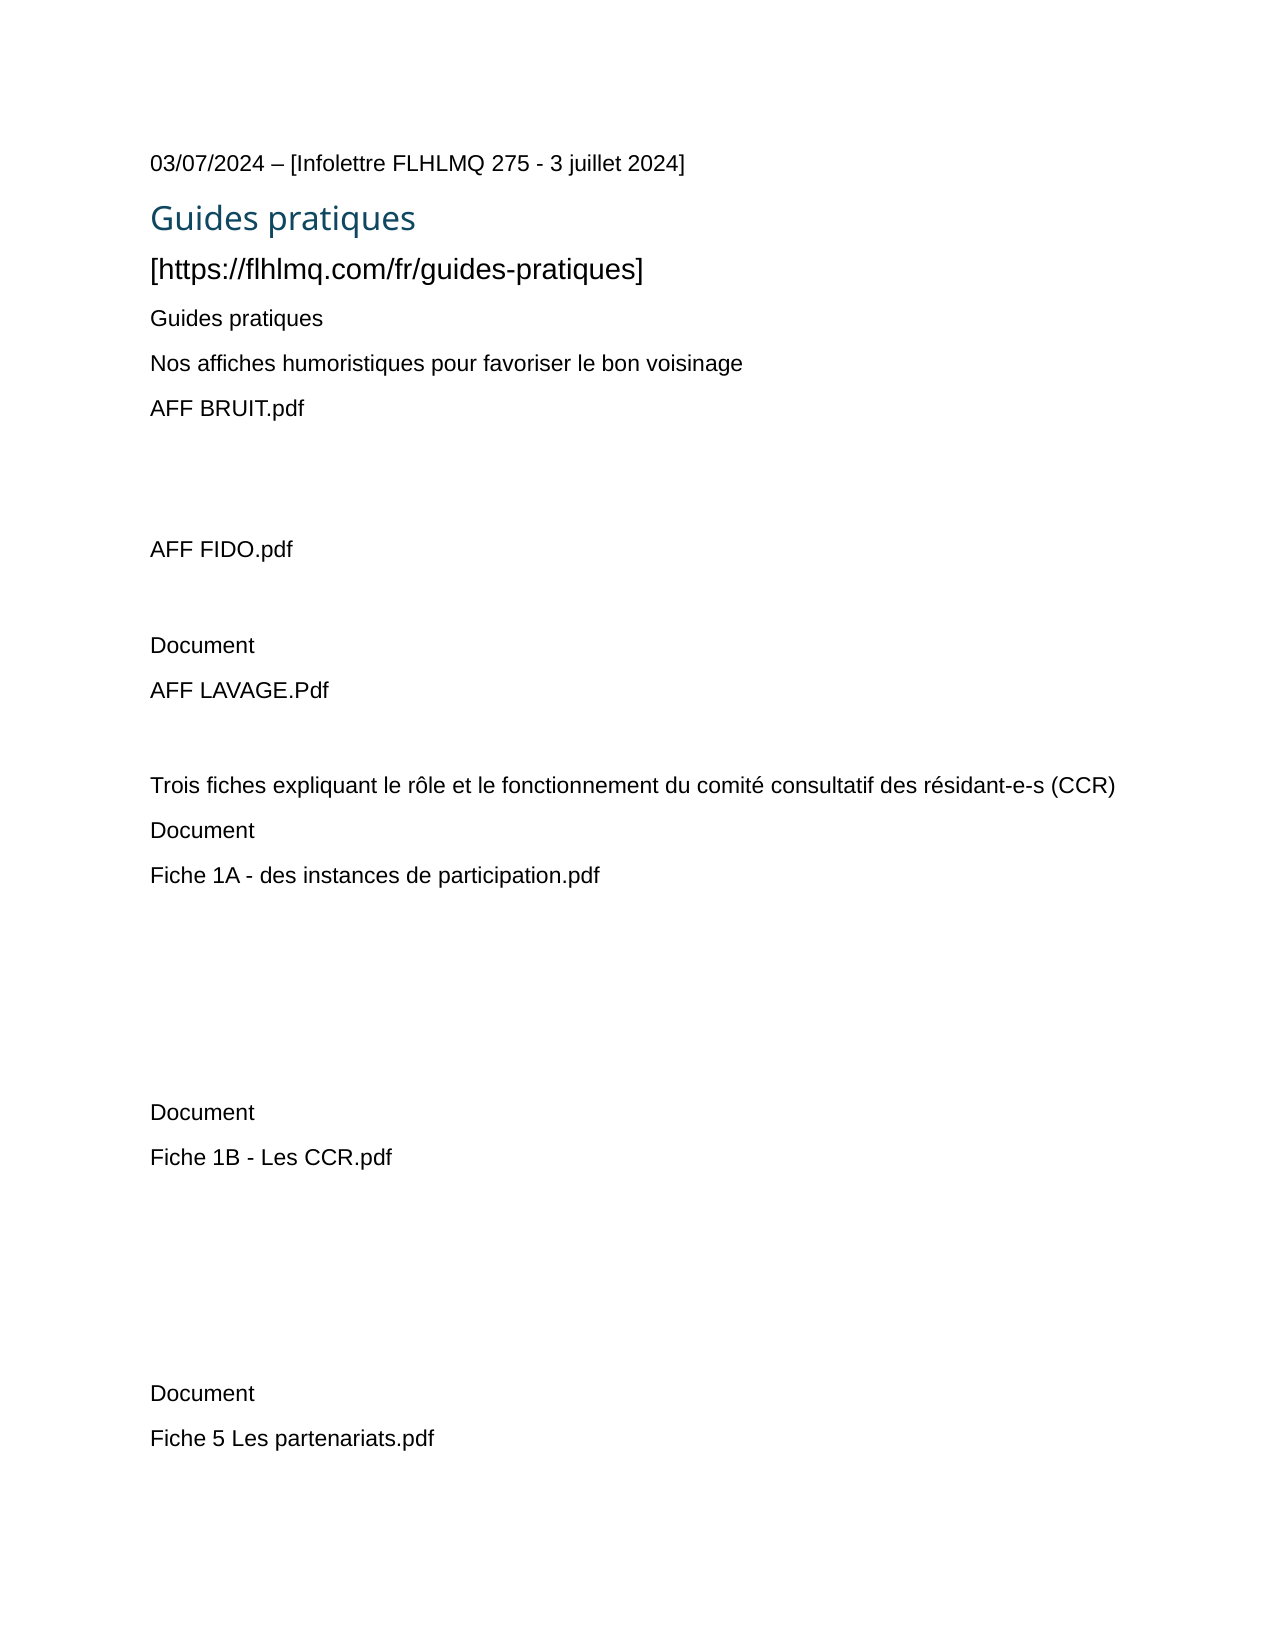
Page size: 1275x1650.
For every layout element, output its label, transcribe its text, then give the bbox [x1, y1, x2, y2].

text Guides pratiques [150, 305, 1125, 332]
text Document [150, 817, 1125, 844]
text Nos affiches humoristiques pour favoriser le bon voisinage [150, 350, 1125, 377]
text Trois fiches expliquant le rôle et le fonctionnement du comité consultatif des résidant-e-s (CCR) [150, 772, 1125, 798]
text AFF BRUIT.pdf [150, 395, 1125, 422]
text Fiche 5 Les partenariats.pdf [150, 1425, 1125, 1451]
text Fiche 1A - des instances de participation.pdf [150, 862, 1125, 889]
text AFF FIDO.pdf [150, 536, 1125, 562]
text 03/07/2024 – [Infolettre FLHLMQ 275 - 3 juillet 2024] [150, 150, 1125, 176]
text [https://flhlmq.com/fr/guides-pratiques] [150, 252, 1125, 286]
text Document [150, 632, 1125, 658]
text Document [150, 1380, 1125, 1406]
text AFF LAVAGE.Pdf [150, 677, 1125, 703]
text Document [150, 1098, 1125, 1125]
subtitle Guides pratiques [150, 195, 1125, 241]
text Fiche 1B - Les CCR.pdf [150, 1144, 1125, 1170]
